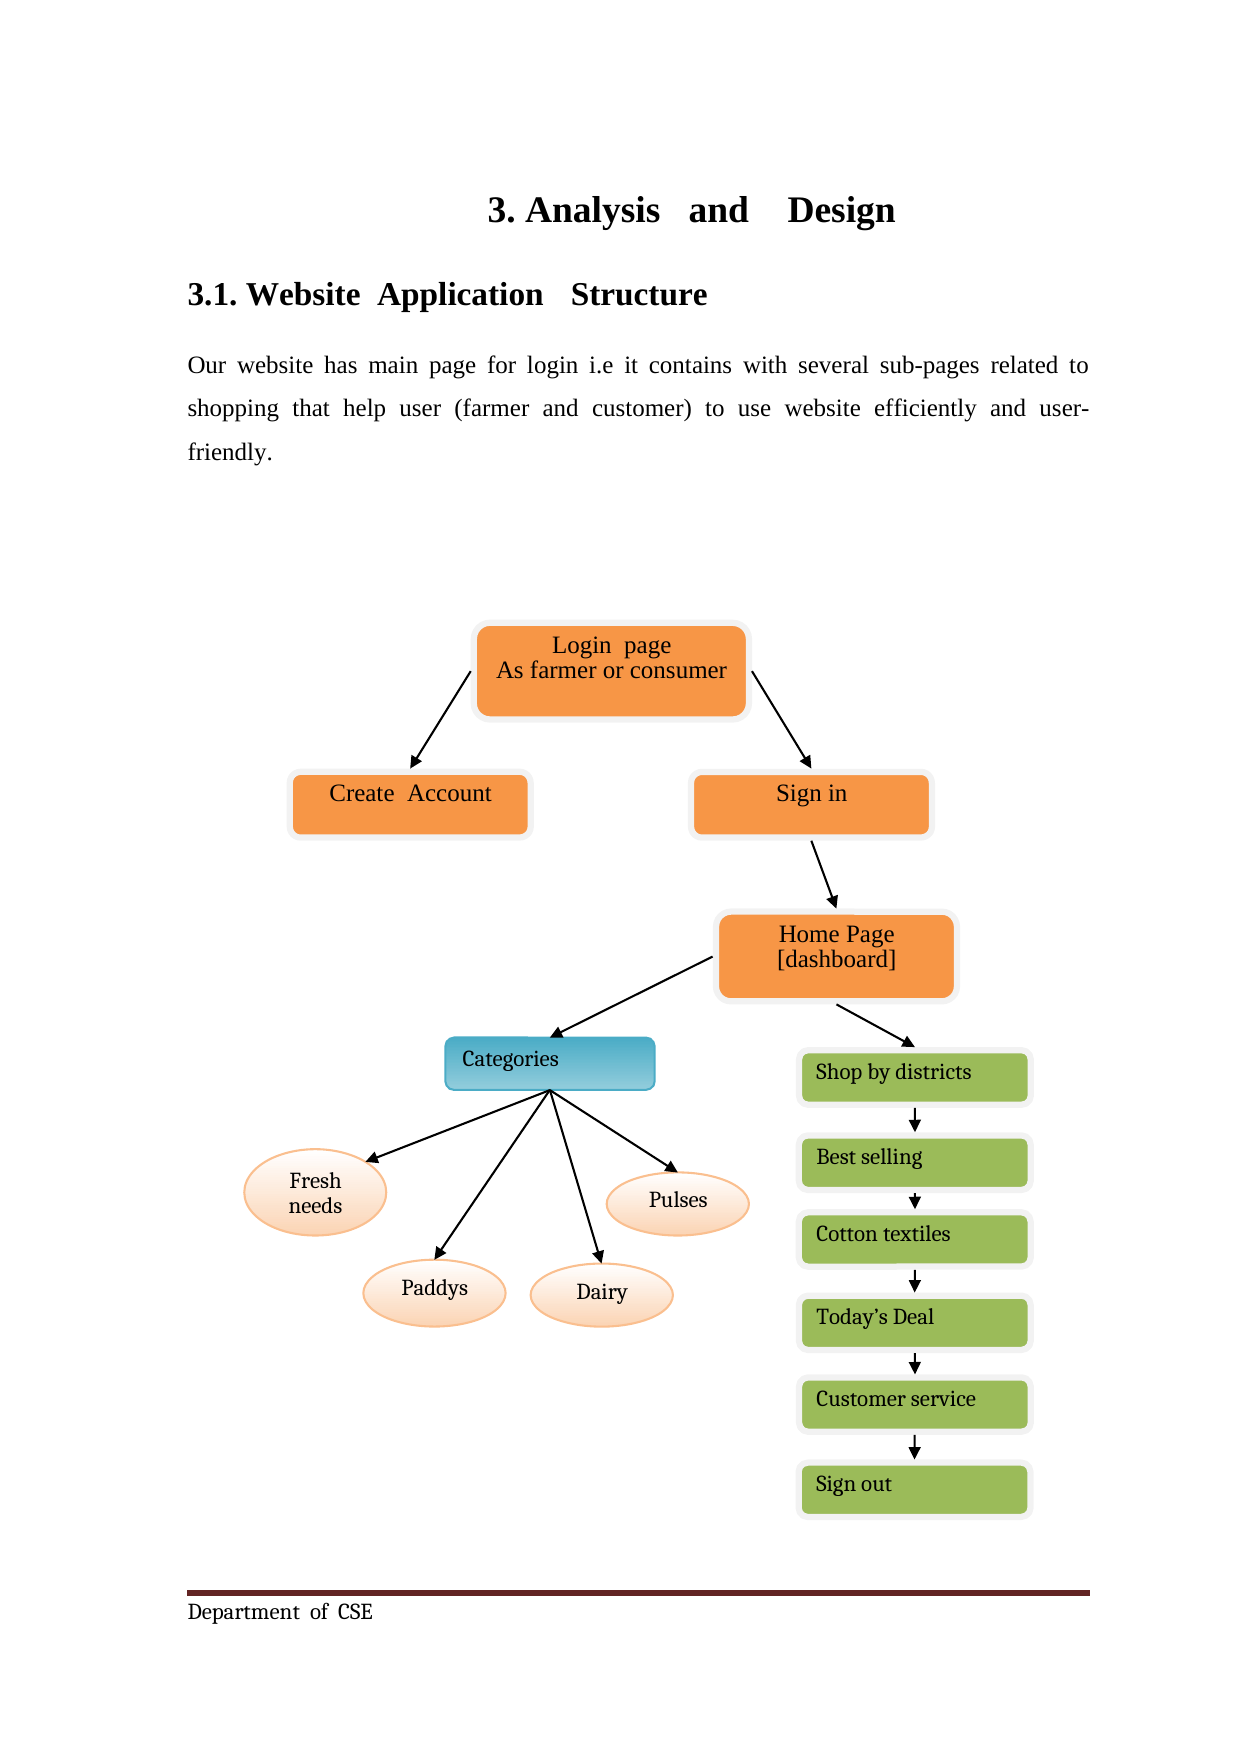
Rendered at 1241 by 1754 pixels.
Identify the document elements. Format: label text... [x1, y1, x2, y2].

text 3. Analysis and Design [412, 187, 1090, 231]
text 3.1. Website Application Structure [187, 274, 1090, 312]
text Our website has main page for login i.e it contains with several sub-pages related to shopping that help user (farmer and customer) to use website efficiently and user-friendly. [187, 350, 1090, 465]
